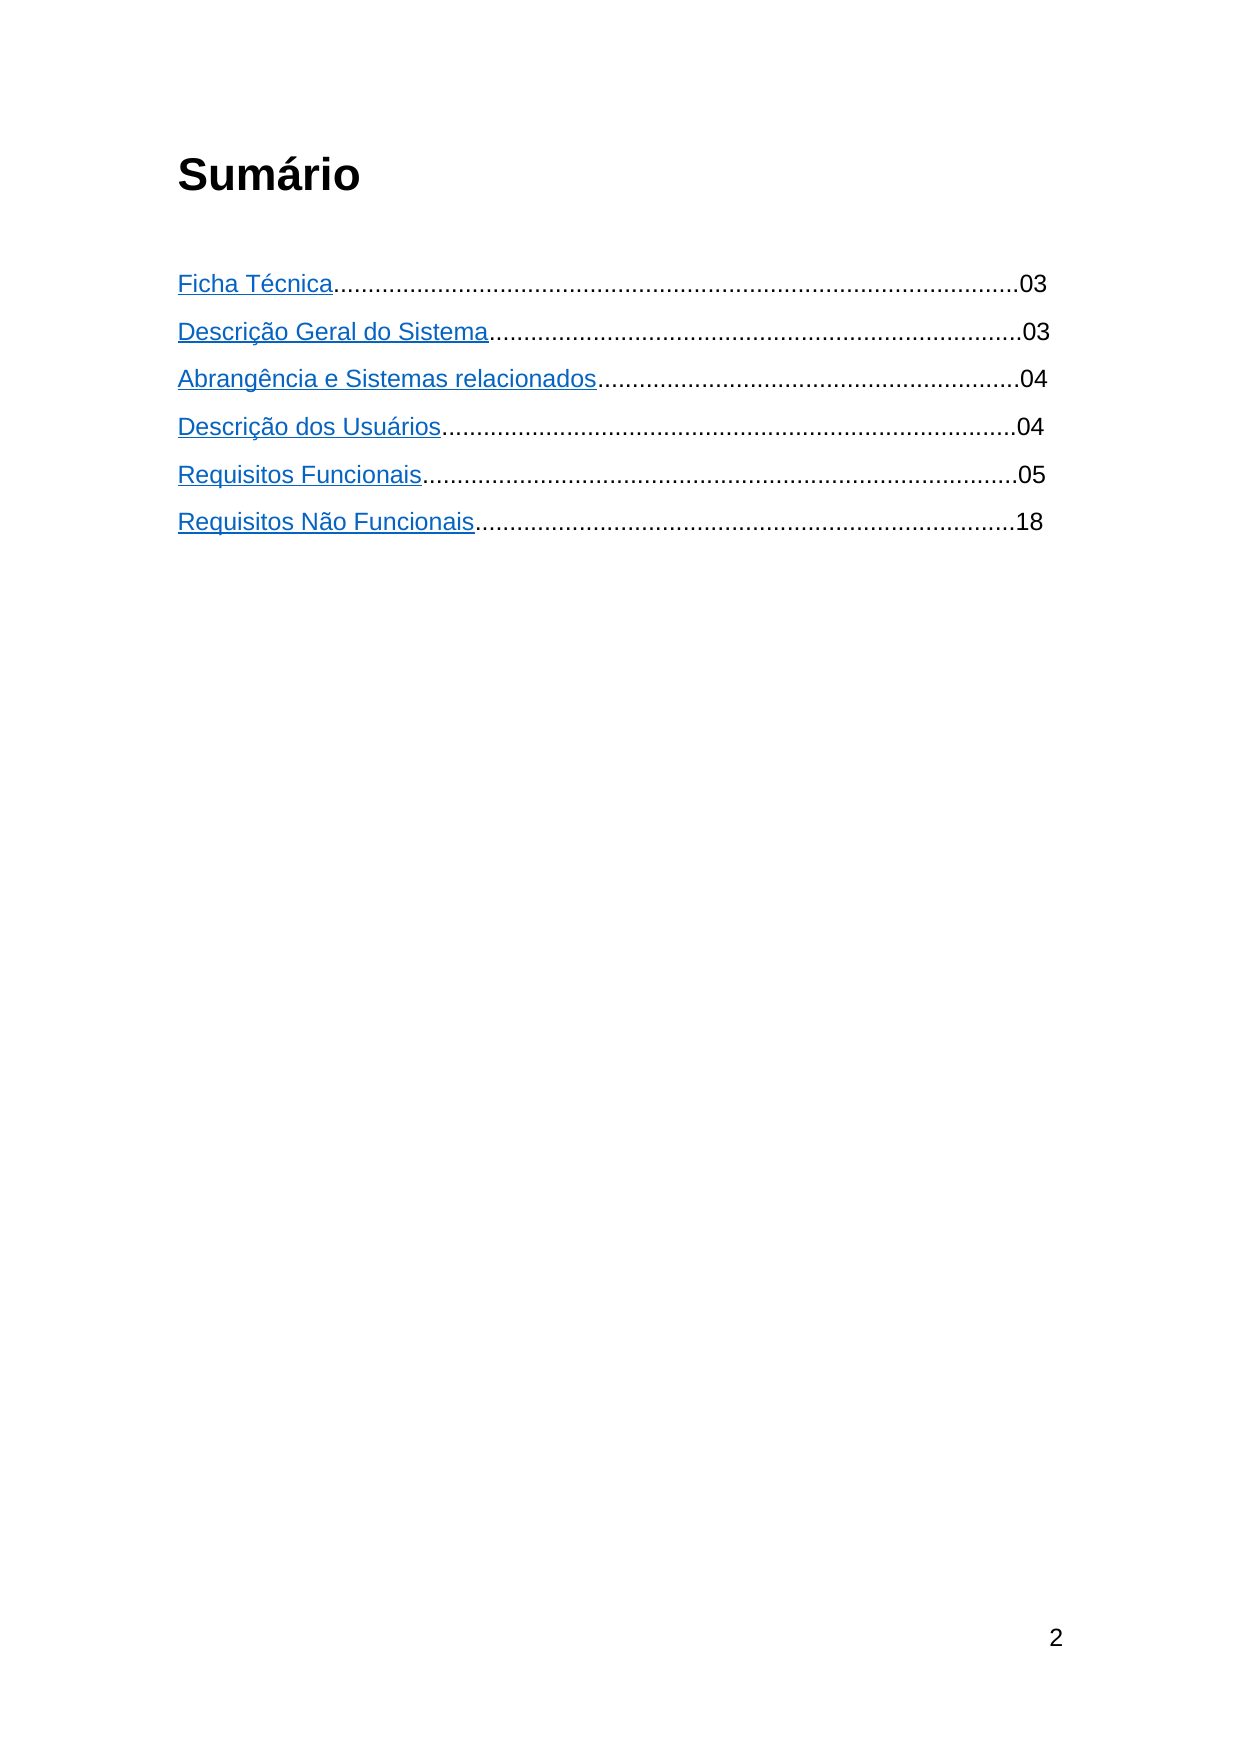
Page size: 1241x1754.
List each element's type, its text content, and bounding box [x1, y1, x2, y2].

text Ficha Técnica...................................................................................................03 [177, 269, 1063, 298]
text Sumário [177, 148, 1063, 200]
text Requisitos Não Funcionais..............................................................................18 [177, 507, 1063, 536]
text Descrição dos Usuários...................................................................................04 [177, 412, 1063, 441]
text Requisitos Funcionais......................................................................................05 [177, 460, 1063, 488]
text Descrição Geral do Sistema.............................................................................03 [177, 317, 1063, 345]
text Abrangência e Sistemas relacionados.............................................................04 [177, 364, 1063, 393]
